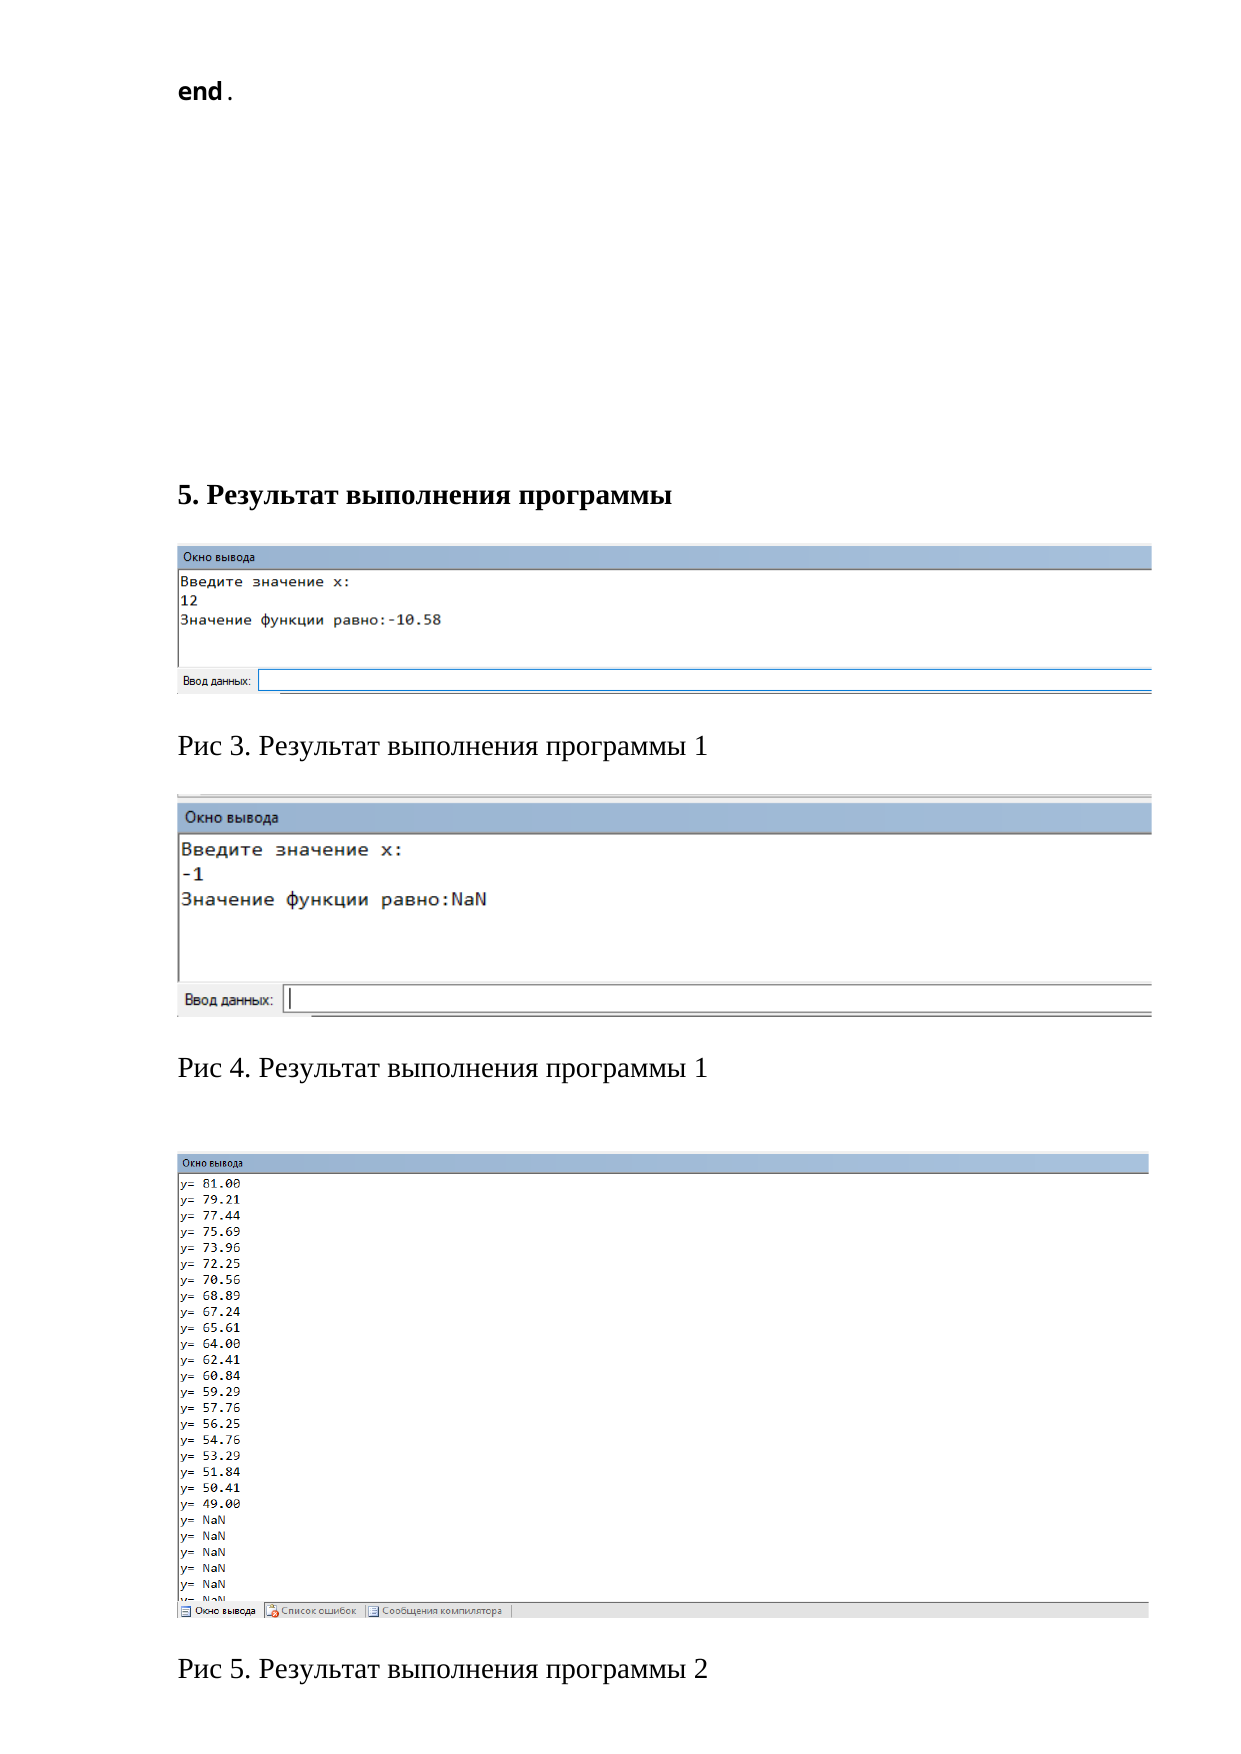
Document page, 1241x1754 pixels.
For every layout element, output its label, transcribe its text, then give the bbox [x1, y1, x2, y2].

text Рис 4. Результат выполнения программы 1 [177, 1050, 1152, 1084]
text end. [177, 74, 1152, 108]
text Рис 3. Результат выполнения программы 1 [177, 728, 1152, 761]
picture [177, 794, 1152, 1017]
picture [177, 1151, 1149, 1618]
text 5. Результат выполнения программы [177, 477, 1152, 510]
picture [177, 543, 1152, 694]
text Рис 5. Результат выполнения программы 2 [177, 1652, 1152, 1685]
